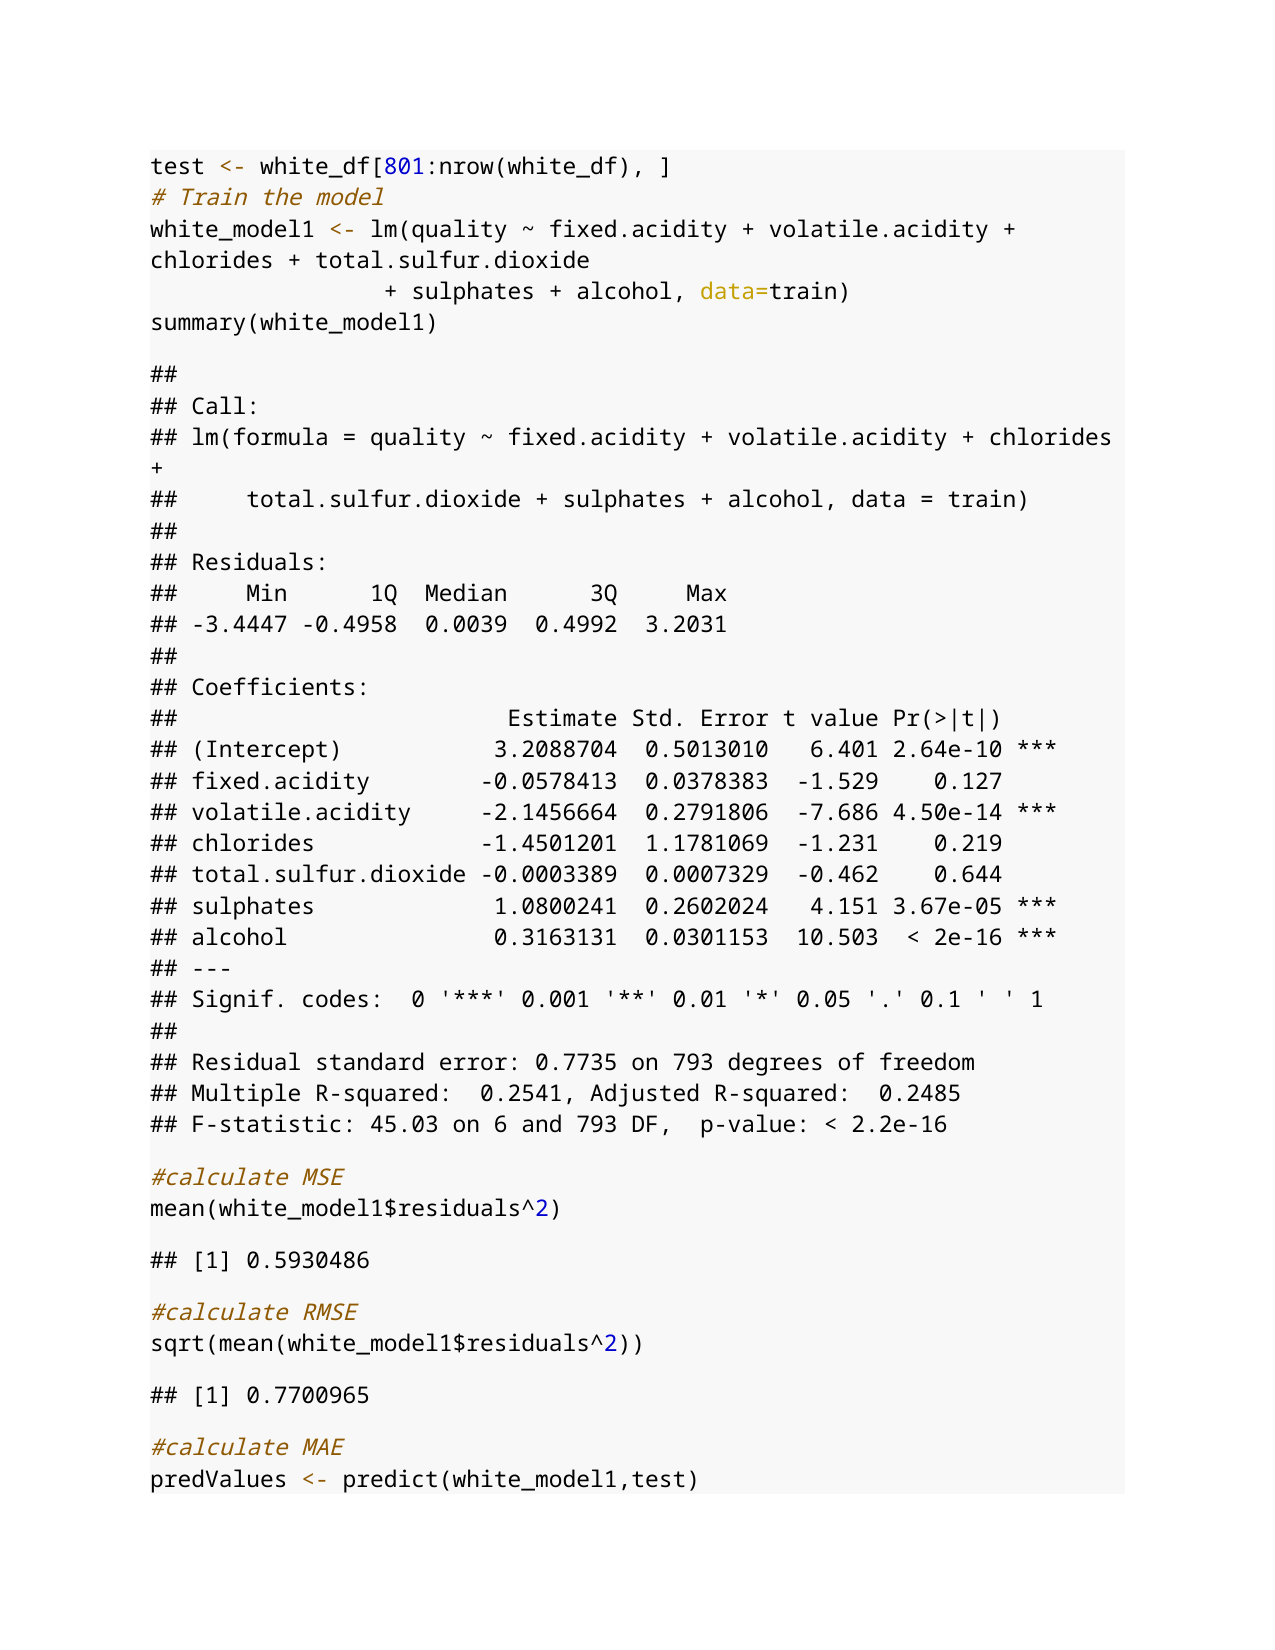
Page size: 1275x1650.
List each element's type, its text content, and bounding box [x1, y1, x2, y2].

text #calculate RMSE sqrt(mean(white_model1$residuals^2)) [356, 1296, 1125, 1358]
text #calculate MSE mean(white_model1$residuals^2) [342, 1160, 1125, 1223]
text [150, 150, 1125, 337]
text ## [1] 0.5930486 [150, 1244, 1125, 1275]
text ## ## Call: ## lm(formula = quality ~ fixed.acidity + volatile.acidity + chlorides + ## total.sulfur.dioxide + sulphates + alcohol, data = train) ## ## Residuals: ## Min 1Q Median 3Q Max ## -3.4447 -0.4958 0.0039 0.4992 3.2031 ## ## Coefficients: ## Estimate Std. Error t value Pr(>|t|) ## (Intercept) 3.2088704 0.5013010 6.401 2.64e-10 *** ## fixed.acidity -0.0578413 0.0378383 -1.529 0.127 ## volatile.acidity -2.1456664 0.2791806 -7.686 4.50e-14 *** ## chlorides -1.4501201 1.1781069 -1.231 0.219 ## total.sulfur.dioxide -0.0003389 0.0007329 -0.462 0.644 ## sulphates 1.0800241 0.2602024 4.151 3.67e-05 *** ## alcohol 0.3163131 0.0301153 10.503 < 2e-16 *** ## --- ## Signif. codes: 0 '***' 0.001 '**' 0.01 '*' 0.05 '.' 0.1 ' ' 1 ## ## Residual standard error: 0.7735 on 793 degrees of freedom ## Multiple R-squared: 0.2541, Adjusted R-squared: 0.2485 ## F-statistic: 45.03 on 6 and 793 DF, p-value: < 2.2e-16 [150, 358, 1125, 1139]
text ## [1] 0.7700965 [150, 1379, 1125, 1410]
text #calculate MAE predValues <- predict(white_model1,test) #MAE for the model mean(abs(test$quality -predValues)) [150, 1431, 1125, 1494]
